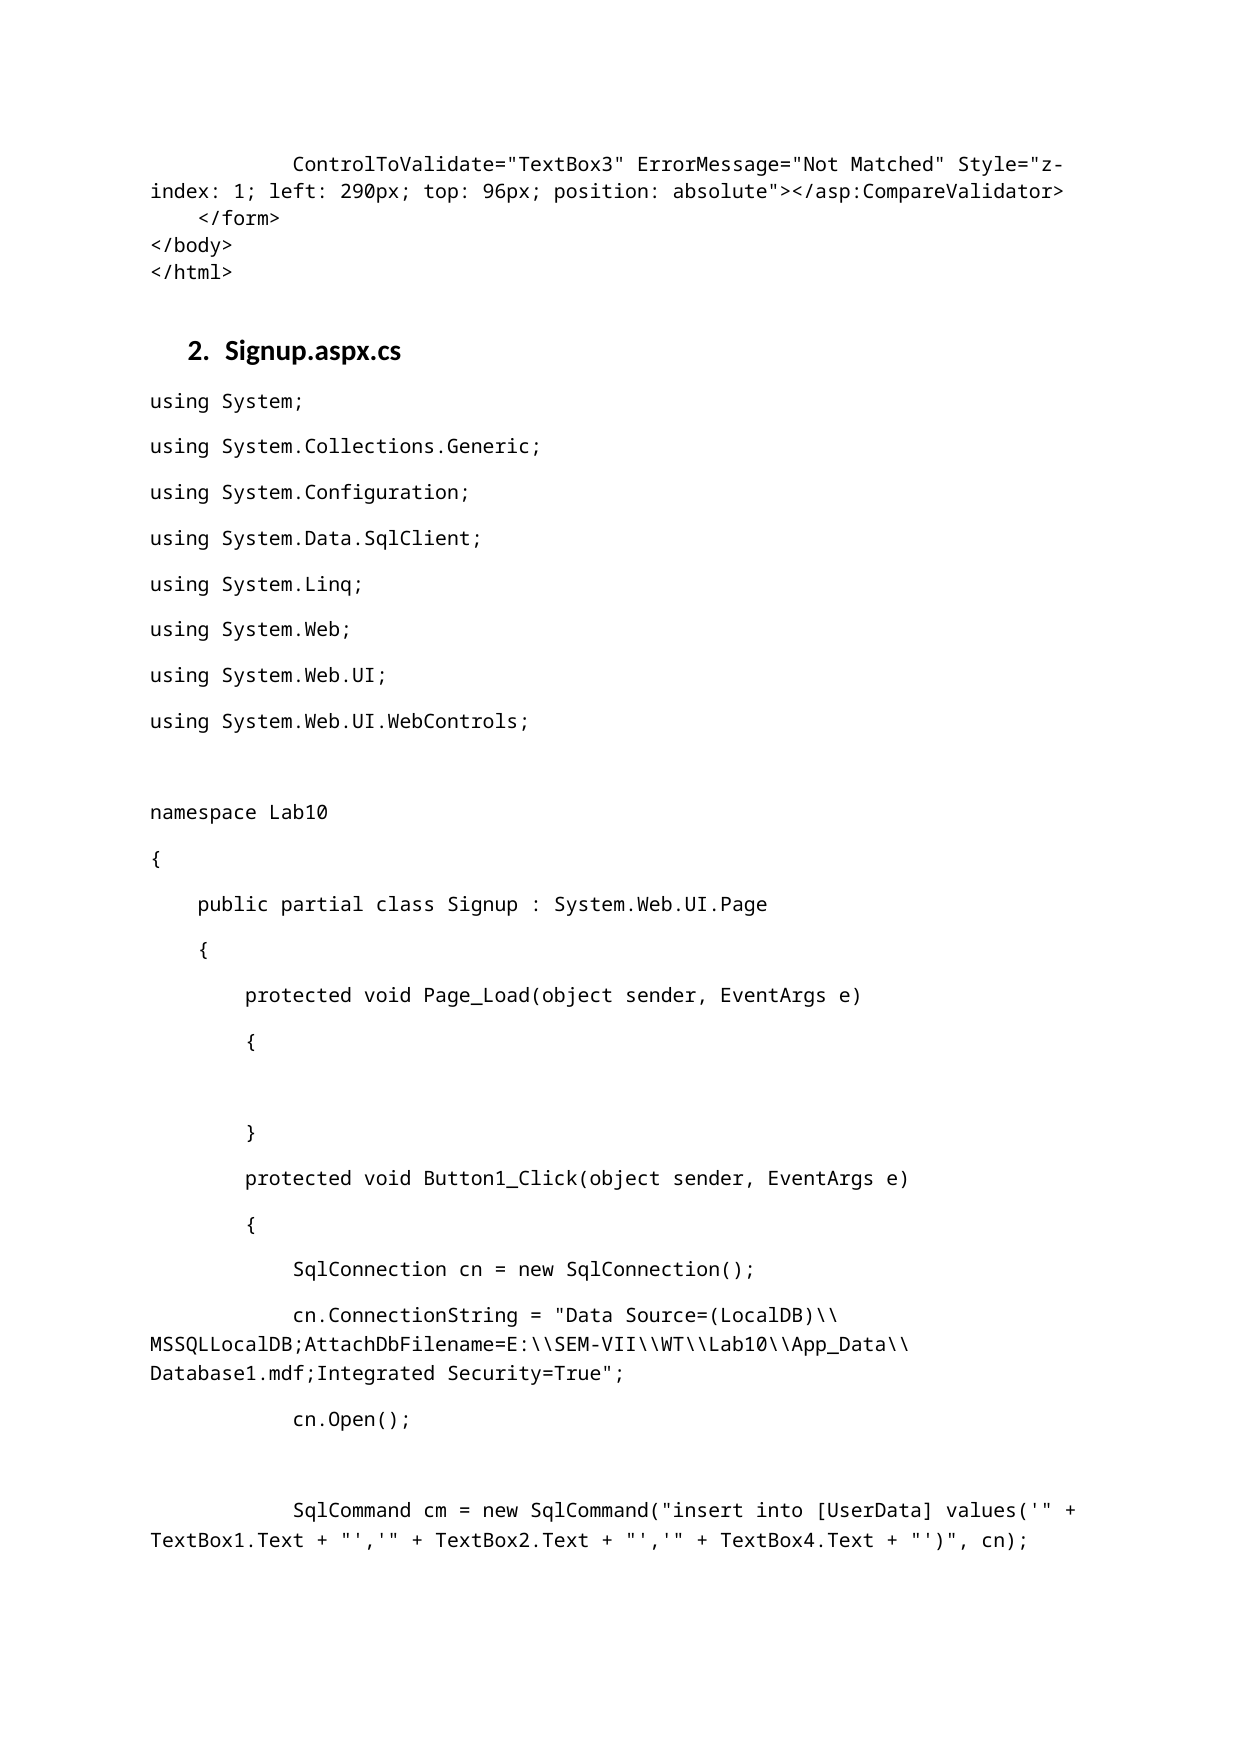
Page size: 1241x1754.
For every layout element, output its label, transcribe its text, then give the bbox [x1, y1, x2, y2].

text { [150, 1027, 1090, 1054]
text </body> [150, 231, 1090, 258]
list Signup.aspx.cs [187, 332, 1090, 367]
text using System.Linq; [150, 570, 1090, 597]
text </form> [150, 204, 1090, 231]
text using System.Collections.Generic; [150, 433, 1090, 459]
text SqlCommand cm = new SqlCommand("insert into [UserData] values('" + TextBox1.Text + "','" + TextBox2.Text + "','" + TextBox4.Text + "')", cn); [150, 1497, 1090, 1553]
text cn.Open(); [150, 1405, 1090, 1432]
text using System.Web.UI.WebControls; [150, 707, 1090, 734]
text protected void Button1_Click(object sender, EventArgs e) [150, 1164, 1090, 1191]
text namespace Lab10 [150, 798, 1090, 825]
text } [150, 1118, 1090, 1146]
text using System.Web.UI; [150, 661, 1090, 688]
text using System.Configuration; [150, 478, 1090, 505]
text public partial class Signup : System.Web.UI.Page [150, 890, 1090, 917]
text ControlToValidate="TextBox3" ErrorMessage="Not Matched" Style="z-index: 1; left: 290px; top: 96px; position: absolute"></asp:CompareValidator> [150, 150, 1090, 204]
text </html> [150, 258, 1090, 285]
text using System.Data.SqlClient; [150, 524, 1090, 551]
text { [150, 1210, 1090, 1237]
text SqlConnection cn = new SqlConnection(); [150, 1256, 1090, 1283]
text cn.ConnectionString = "Data Source=(LocalDB)\\MSSQLLocalDB;AttachDbFilename=E:\\SEM-VII\\WT\\Lab10\\App_Data\\Database1.mdf;Integrated Security=True"; [150, 1301, 1090, 1387]
text using System.Web; [150, 616, 1090, 642]
text { [150, 844, 1090, 871]
text protected void Page_Load(object sender, EventArgs e) [150, 981, 1090, 1008]
text using System; [150, 387, 1090, 414]
text { [150, 936, 1090, 963]
